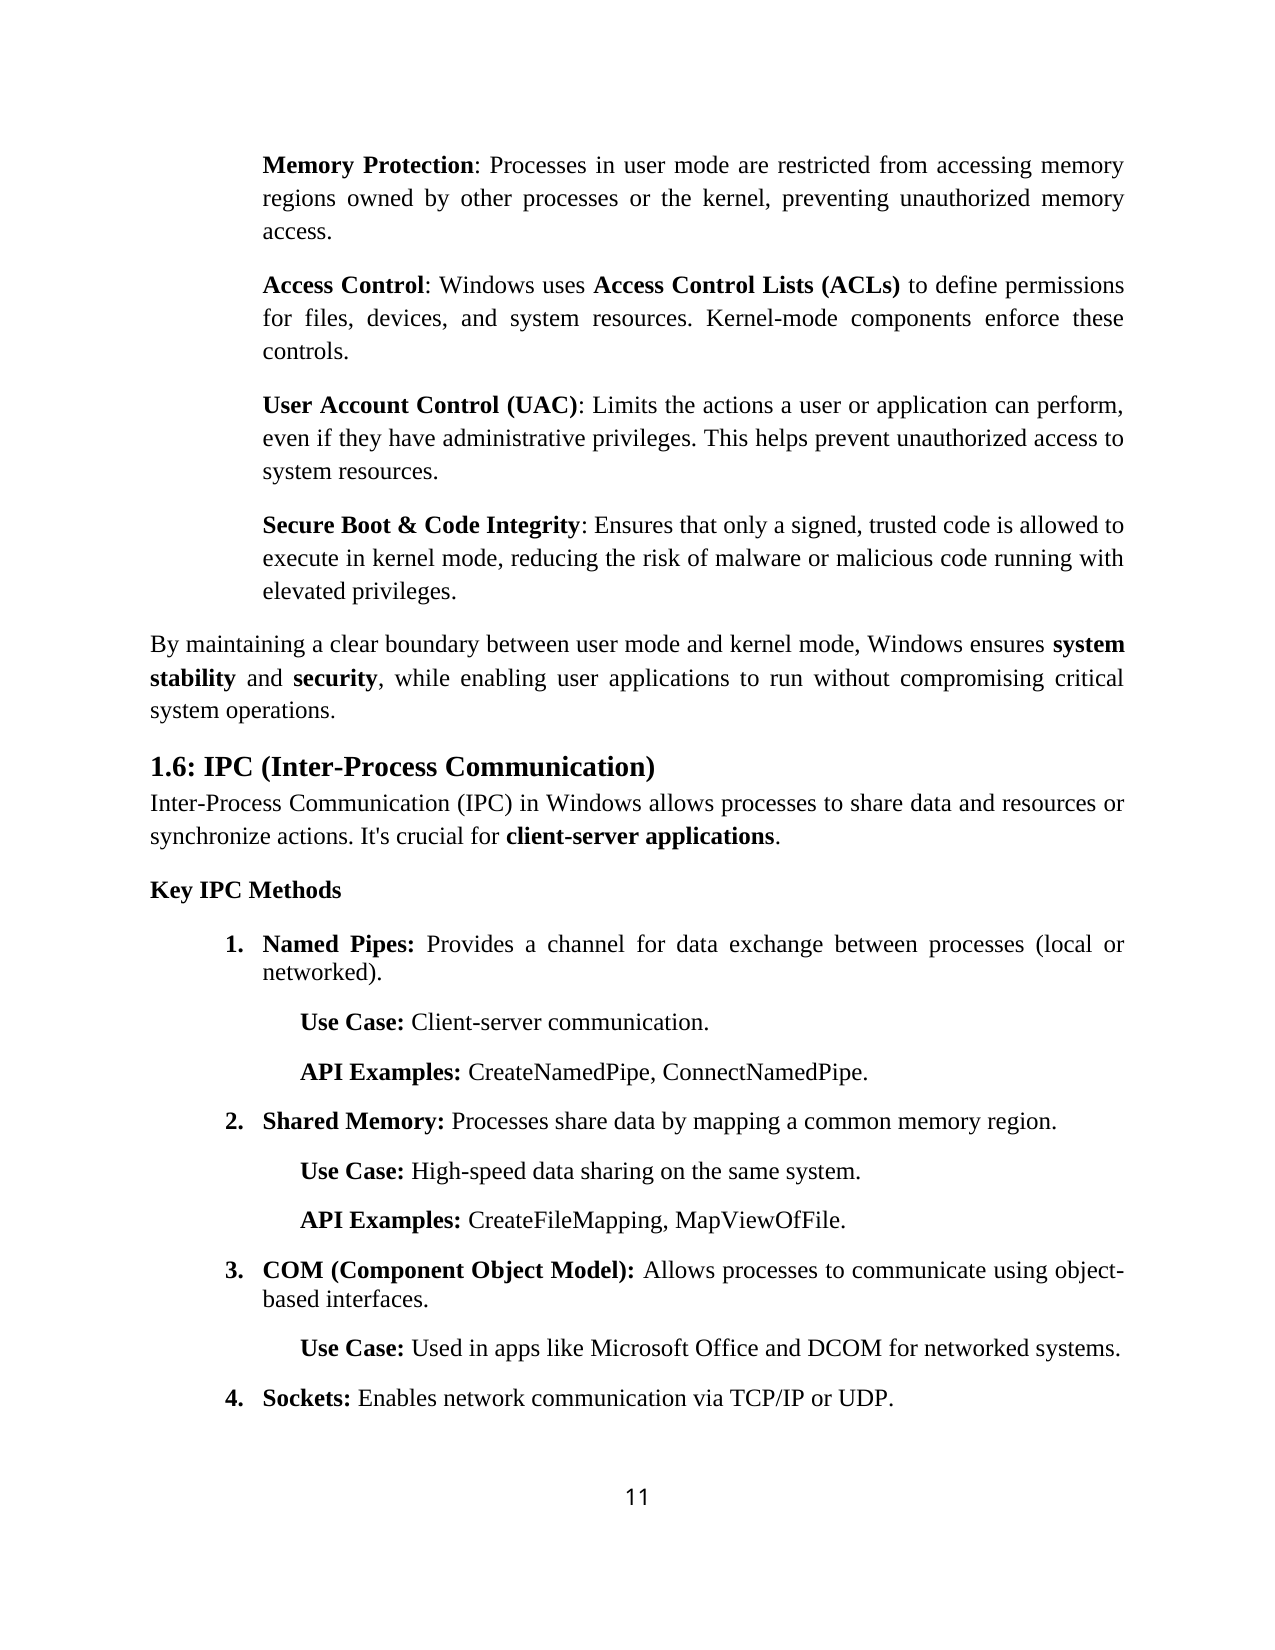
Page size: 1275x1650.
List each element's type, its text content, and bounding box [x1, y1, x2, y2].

text Memory Protection: Processes in user mode are restricted from accessing memory regions owned by other processes or the kernel, preventing unauthorized memory access. [262, 150, 1125, 245]
text Key IPC Methods [150, 875, 1125, 904]
text API Examples: CreateNamedPipe, ConnectNamedPipe. [300, 1057, 1125, 1085]
text 1.6: IPC (Inter-Process Communication) [150, 749, 1125, 783]
text Use Case: Client-server communication. [300, 1007, 1125, 1036]
list Named Pipes: Provides a channel for data exchange between processes (local or networked). [225, 929, 1125, 986]
text Secure Boot & Code Integrity: Ensures that only a signed, trusted code is allowed to execute in kernel mode, reducing the risk of malware or malicious code running with elevated privileges. [262, 510, 1125, 604]
text API Examples: CreateFileMapping, MapViewOfFile. [300, 1205, 1125, 1234]
text Use Case: High-speed data sharing on the same system. [300, 1156, 1125, 1184]
text Access Control: Windows uses Access Control Lists (ACLs) to define permissions for files, devices, and system resources. Kernel-mode components enforce these controls. [262, 270, 1125, 365]
text User Account Control (UAC): Limits the actions a user or application can perform, even if they have administrative privileges. This helps prevent unauthorized access to system resources. [262, 390, 1125, 484]
list Shared Memory: Processes share data by mapping a common memory region. [225, 1106, 1125, 1135]
list COM (Component Object Model): Allows processes to communicate using object-based interfaces. [225, 1255, 1125, 1312]
text Use Case: Used in apps like Microsoft Office and DCOM for networked systems. [300, 1333, 1125, 1362]
list Sockets: Enables network communication via TCP/IP or UDP. [225, 1383, 1125, 1412]
text Inter-Process Communication (IPC) in Windows allows processes to share data and resources or synchronize actions. It's crucial for client-server applications. [150, 788, 1125, 850]
text By maintaining a clear boundary between user mode and kernel mode, Windows ensures system stability and security, while enabling user applications to run without compromising critical system operations. [150, 629, 1125, 724]
